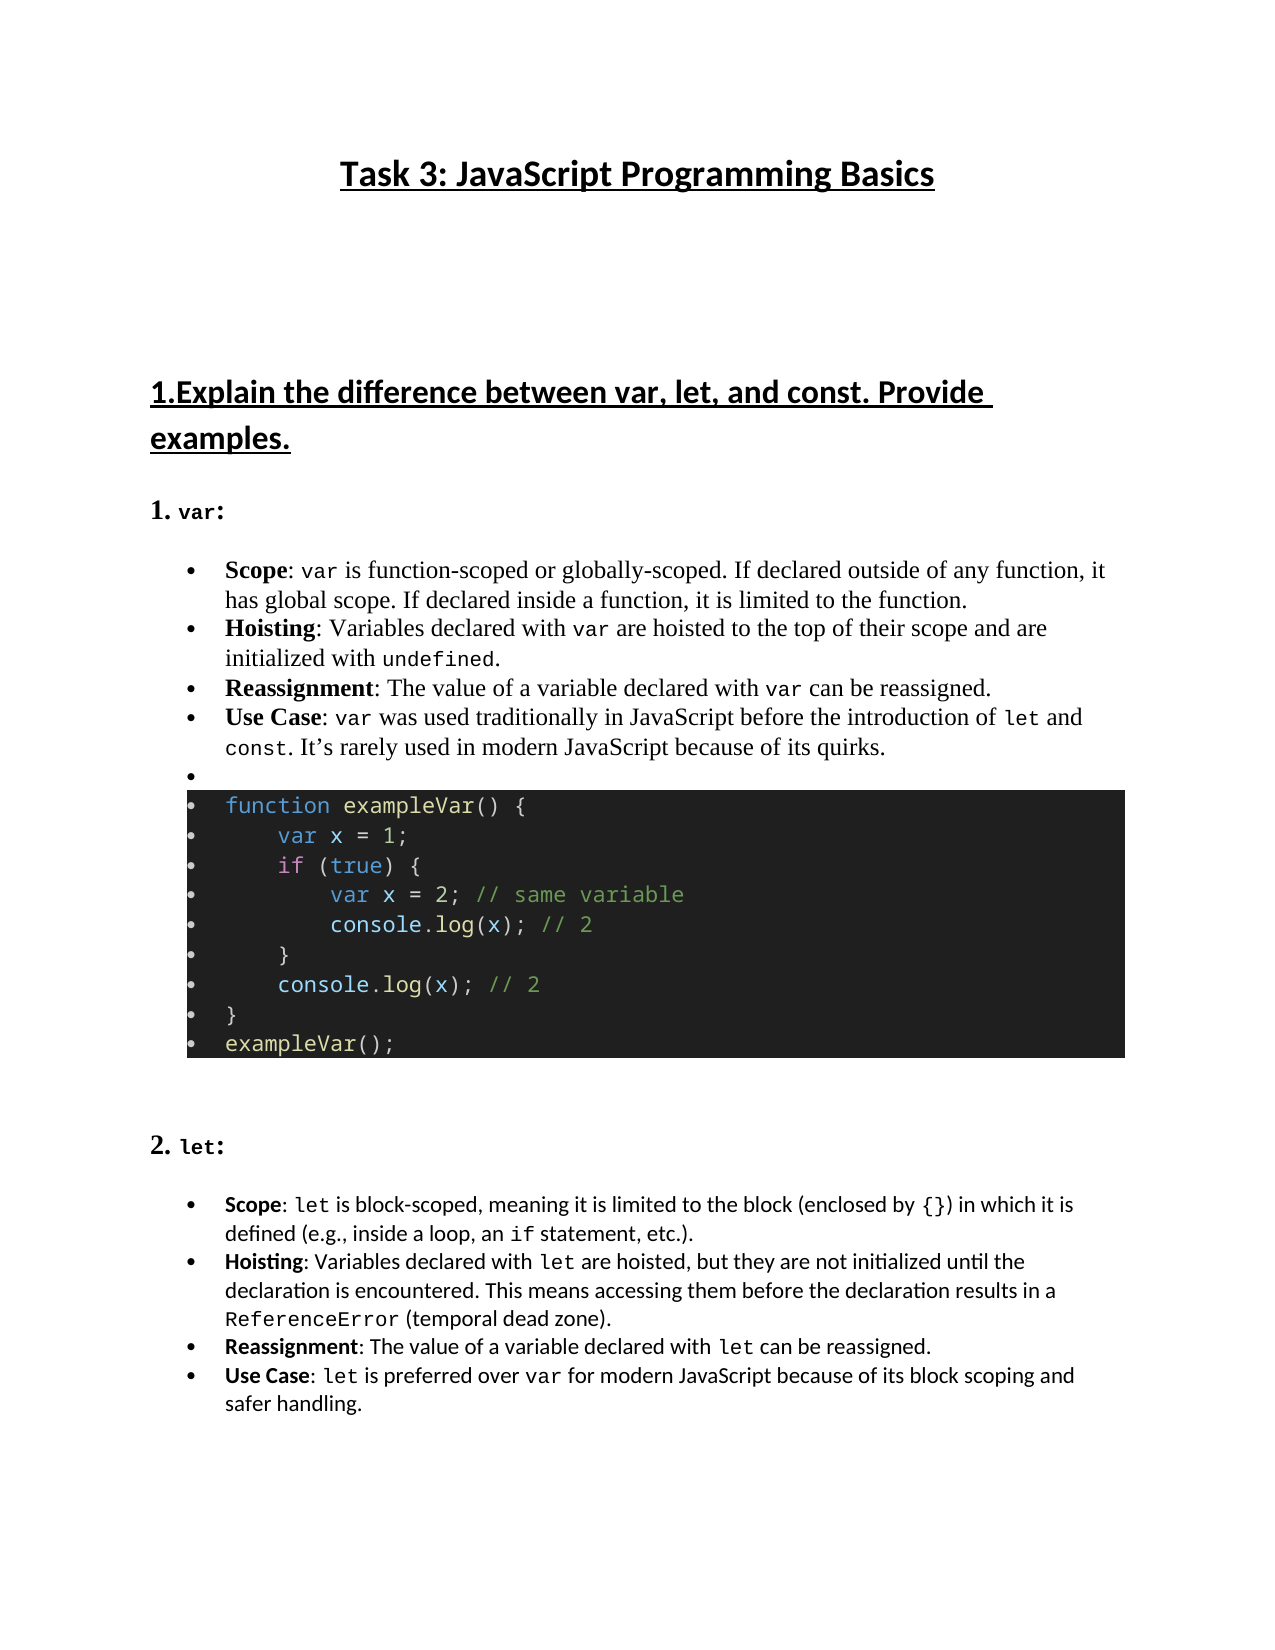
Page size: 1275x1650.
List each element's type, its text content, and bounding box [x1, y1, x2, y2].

list Scope: var is function-scoped or globally-scoped. If declared outside of any function, it has global scope. If declared inside a function, it is limited to the function. [187, 555, 1125, 613]
text 1.Explain the difference between var, let, and const. Provide examples. [150, 371, 1125, 458]
text Task 3: JavaScript Programming Basics [150, 150, 1125, 196]
list Hoisting: Variables declared with var are hoisted to the top of their scope and are initialized with undefined. [187, 613, 1125, 673]
list Reassignment: The value of a variable declared with var can be reassigned. [187, 673, 1125, 702]
list Use Case: var was used traditionally in JavaScript before the introduction of let and const. It’s rarely used in modern JavaScript because of its quirks. [187, 702, 1125, 761]
list var x = 1; [187, 820, 1125, 850]
list Use Case: let is preferred over var for modern JavaScript because of its block scoping and safer handling. [187, 1361, 1125, 1417]
list } [187, 939, 1125, 969]
list Reassignment: The value of a variable declared with let can be reassigned. [187, 1332, 1125, 1361]
subtitle 2. let: [150, 1128, 1125, 1161]
list Hoisting: Variables declared with let are hoisted, but they are not initialized until the declaration is encountered. This means accessing them before the declaration results in a ReferenceError (temporal dead zone). [187, 1247, 1125, 1332]
text 1. var: [150, 493, 1125, 526]
list if (true) { [187, 850, 1125, 879]
list Scope: let is block-scoped, meaning it is limited to the block (enclosed by {}) in which it is defined (e.g., inside a loop, an if statement, etc.). [187, 1190, 1125, 1247]
list } [187, 999, 1125, 1028]
list exampleVar(); [187, 1028, 1125, 1058]
list var x = 2; // same variable [187, 879, 1125, 909]
list console.log(x); // 2 [187, 909, 1125, 939]
list function exampleVar() { [187, 790, 1125, 820]
list console.log(x); // 2 [187, 969, 1125, 999]
